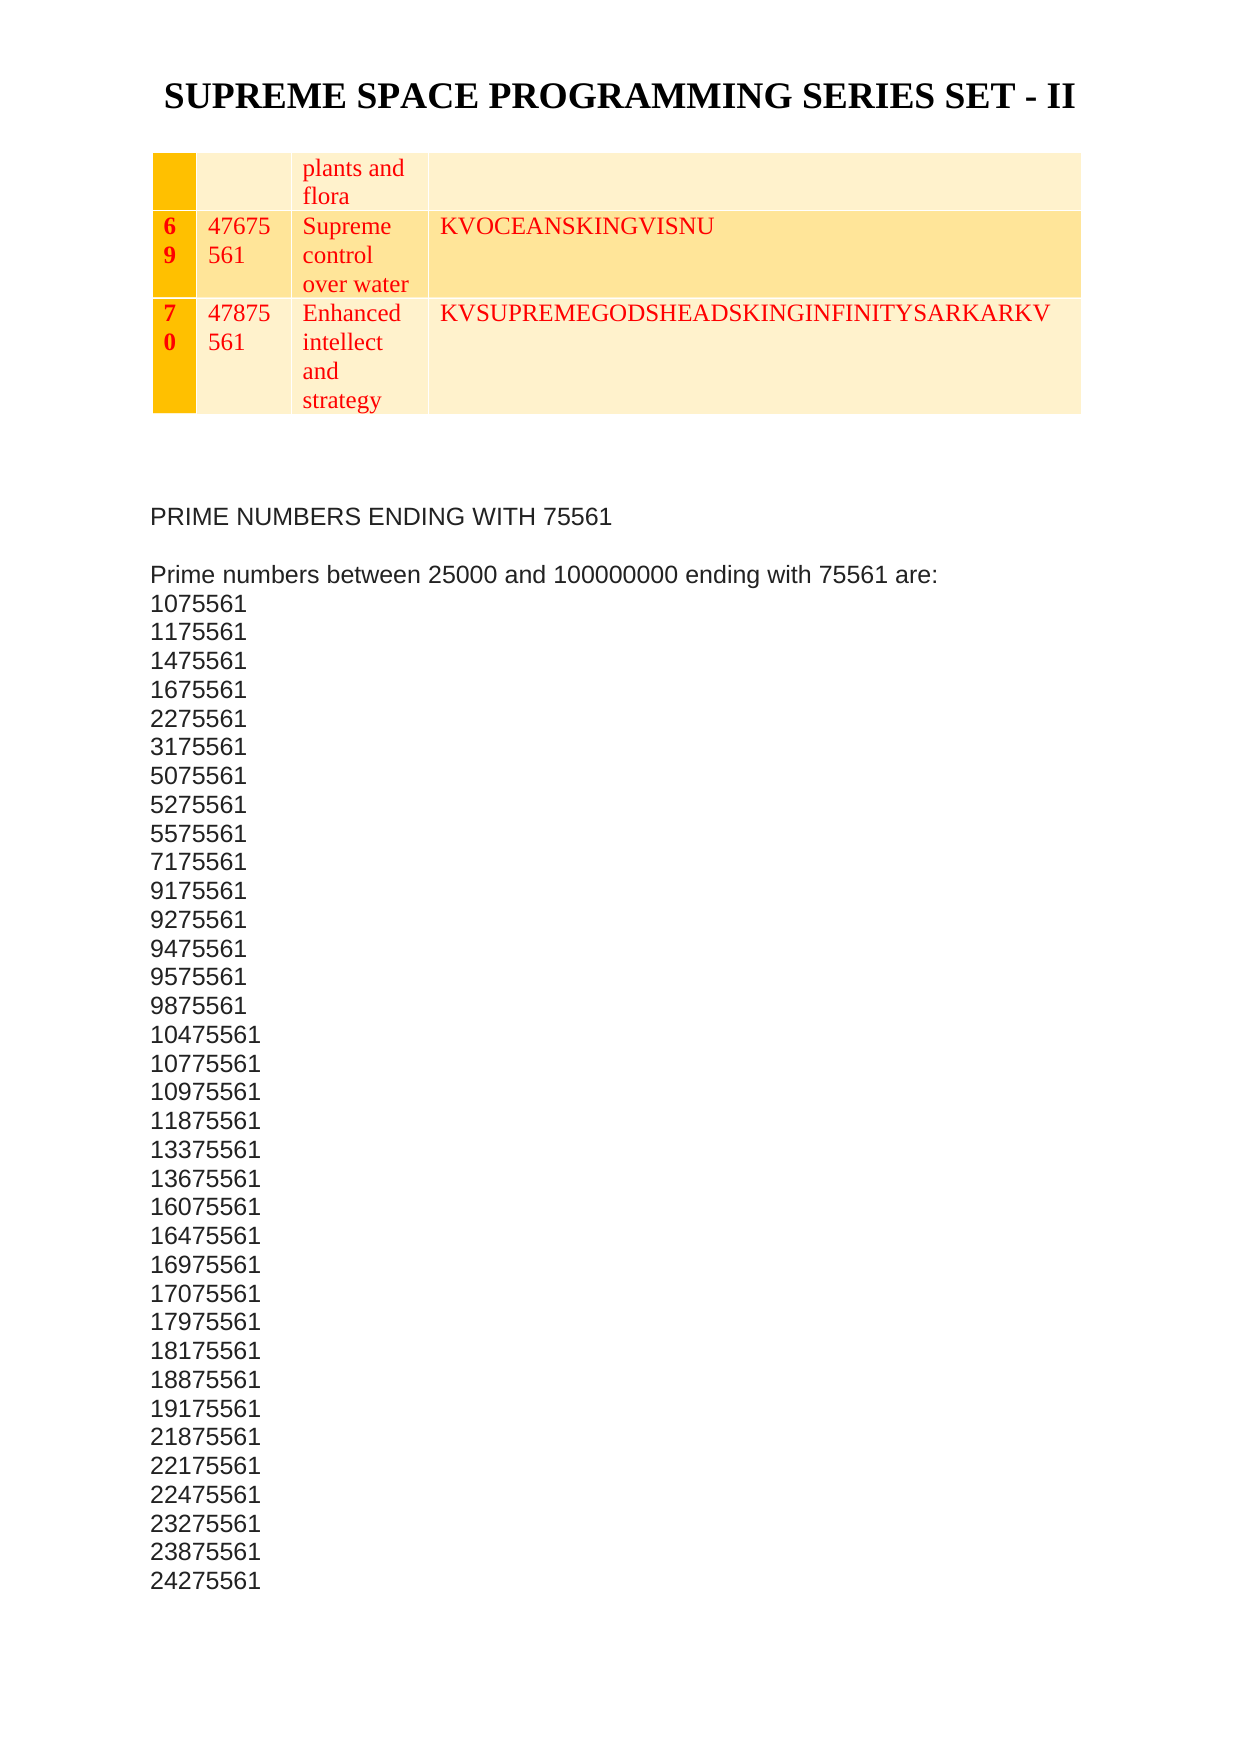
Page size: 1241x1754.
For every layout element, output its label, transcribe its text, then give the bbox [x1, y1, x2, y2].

text 22175561 [150, 1451, 1090, 1480]
text 5575561 [150, 819, 1090, 847]
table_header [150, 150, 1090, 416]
text 1175561 [150, 617, 1090, 646]
text 10775561 [150, 1049, 1090, 1077]
text 7175561 [150, 847, 1090, 876]
text 17075561 [150, 1279, 1090, 1307]
text 16975561 [150, 1250, 1090, 1279]
text PRIME NUMBERS ENDING WITH 75561 [150, 502, 1090, 531]
text 18175561 [150, 1336, 1090, 1365]
text 21875561 [150, 1422, 1090, 1451]
text 23875561 [150, 1537, 1090, 1566]
text 9275561 [150, 905, 1090, 934]
text 10475561 [150, 1020, 1090, 1049]
text 10975561 [150, 1077, 1090, 1106]
text 13375561 [150, 1135, 1090, 1164]
text 9175561 [150, 876, 1090, 905]
text 9575561 [150, 962, 1090, 991]
text 1075561 [150, 589, 1090, 617]
text 5075561 [150, 761, 1090, 790]
text 16475561 [150, 1221, 1090, 1250]
text 5275561 [150, 790, 1090, 819]
text 17975561 [150, 1307, 1090, 1336]
text 1475561 [150, 646, 1090, 675]
text 13675561 [150, 1164, 1090, 1192]
text 2275561 [150, 704, 1090, 732]
text 18875561 [150, 1365, 1090, 1394]
text 1675561 [150, 675, 1090, 704]
text 19175561 [150, 1394, 1090, 1422]
text 16075561 [150, 1192, 1090, 1221]
text 24275561 [150, 1566, 1090, 1595]
text Prime numbers between 25000 and 100000000 ending with 75561 are: [150, 560, 1090, 589]
text 9875561 [150, 991, 1090, 1020]
text 9475561 [150, 934, 1090, 962]
text 3175561 [150, 732, 1090, 761]
text 11875561 [150, 1106, 1090, 1135]
text 22475561 [150, 1480, 1090, 1509]
text 23275561 [150, 1509, 1090, 1537]
